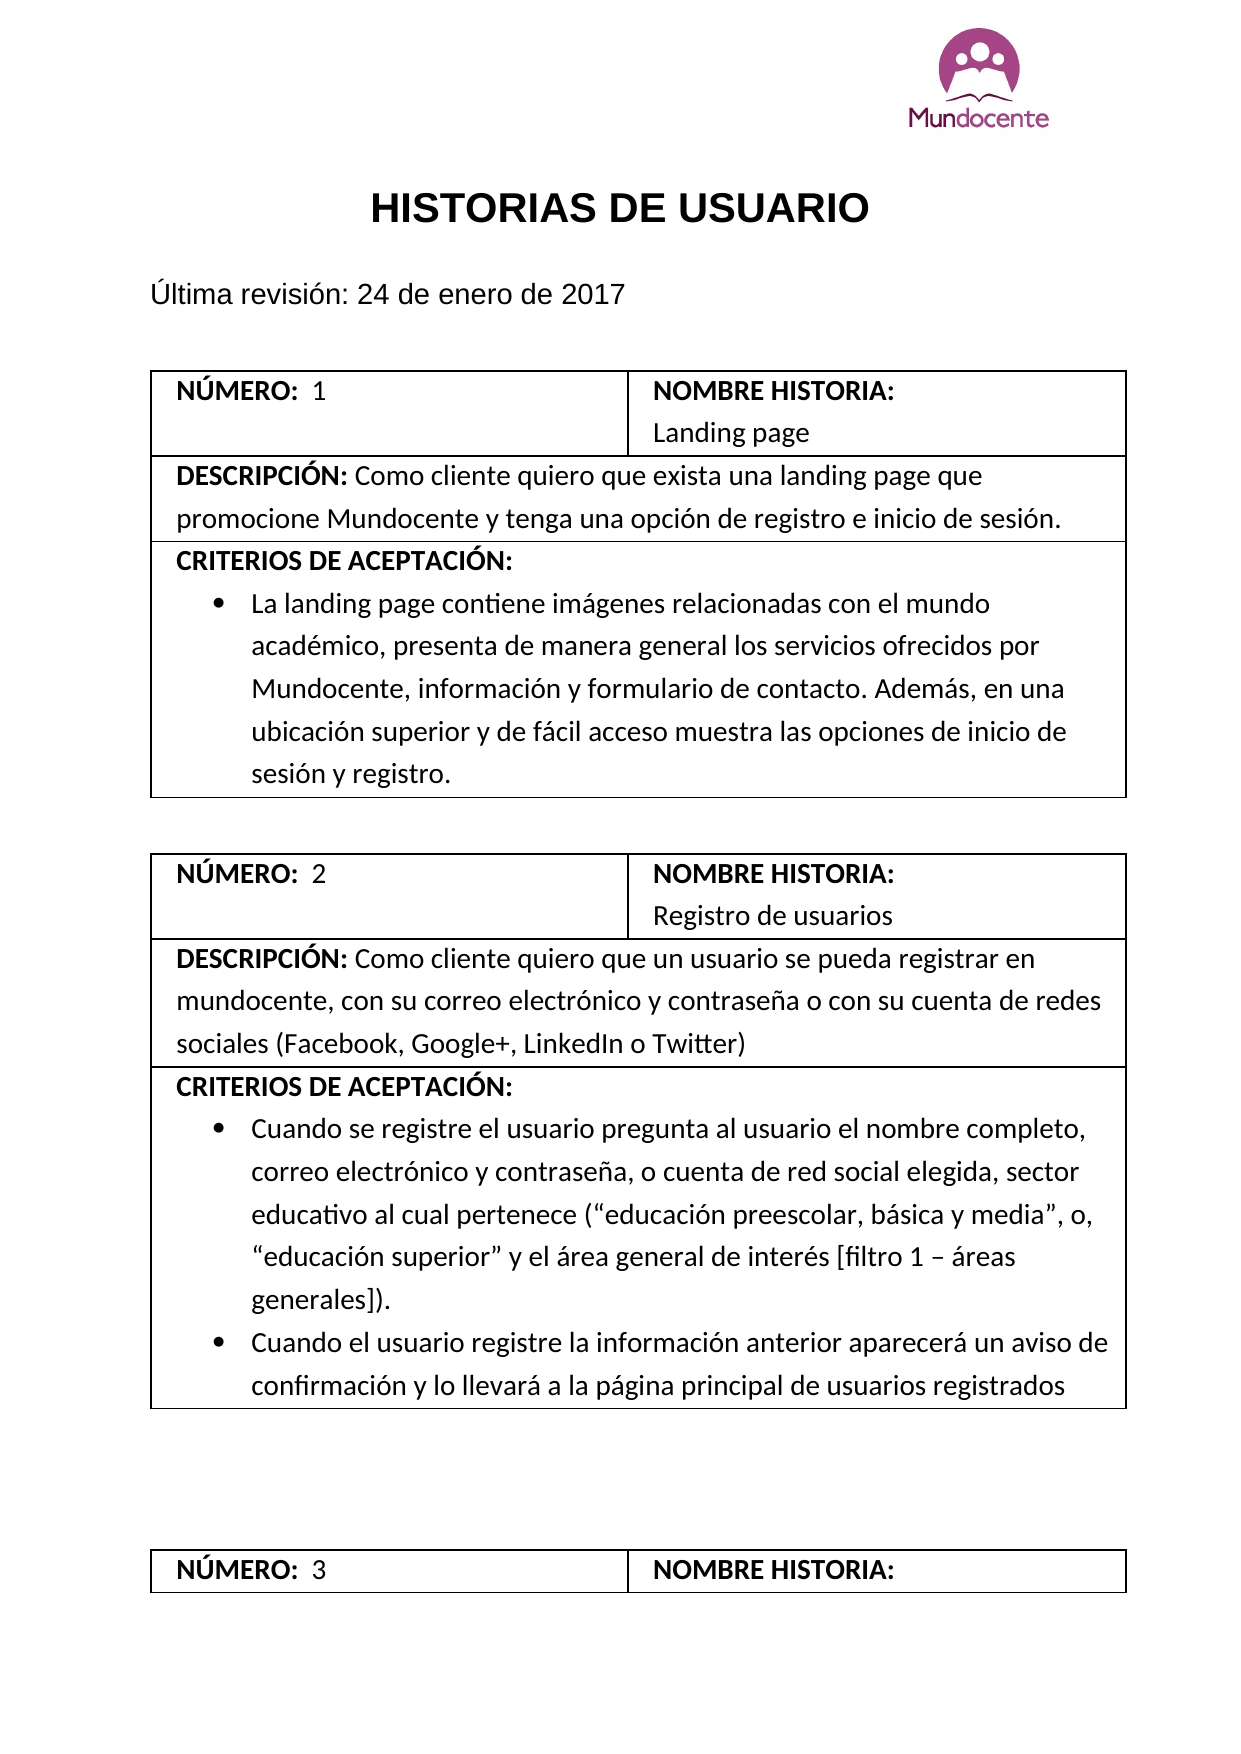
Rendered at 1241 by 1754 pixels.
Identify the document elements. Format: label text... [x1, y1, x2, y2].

table_header NÚMERO: 1 [152, 372, 627, 455]
table_header NOMBRE HISTORIA: Inicio de sesión [629, 1551, 1125, 1592]
table_cell DESCRIPCIÓN: Como cliente quiero que un usuario se pueda registrar en mundocente, con su correo electrónico y contraseña o con su cuenta de redes sociales (Facebook, Google+, LinkedIn o Twitter) [152, 940, 1125, 1066]
table_header NOMBRE HISTORIA: Registro de usuarios [629, 855, 1125, 938]
table_cell CRITERIOS DE ACEPTACIÓN: La landing page contiene imágenes relacionadas con el mundo académico, presenta de manera general los servicios ofrecidos por Mundocente, información y formulario de contacto. Además, en una ubicación superior y de fácil acceso muestra las opciones de inicio de sesión y registro. [152, 542, 1125, 796]
table_cell DESCRIPCIÓN: Como cliente quiero que exista una landing page que promocione Mundocente y tenga una opción de registro e inicio de sesión. [152, 457, 1125, 541]
picture [901, 0, 1055, 153]
table_header NOMBRE HISTORIA: Landing page [629, 372, 1125, 455]
table_header NÚMERO: 3 [152, 1551, 627, 1592]
text HISTORIAS DE USUARIO [150, 183, 1090, 231]
table_header NÚMERO: 2 [152, 855, 627, 938]
text Última revisión: 24 de enero de 2017 [150, 277, 1090, 310]
table_cell CRITERIOS DE ACEPTACIÓN: Cuando se registre el usuario pregunta al usuario el nombre completo, correo electrónico y contraseña, o cuenta de red social elegida, sector educativo al cual pertenece (“educación preescolar, básica y media”, o, “educación superior” y el área general de interés [filtro 1 – áreas generales]). Cuando el usuario registre la información anterior aparecerá un aviso de confirmación y lo llevará a la página principal de usuarios registrados [152, 1068, 1125, 1407]
